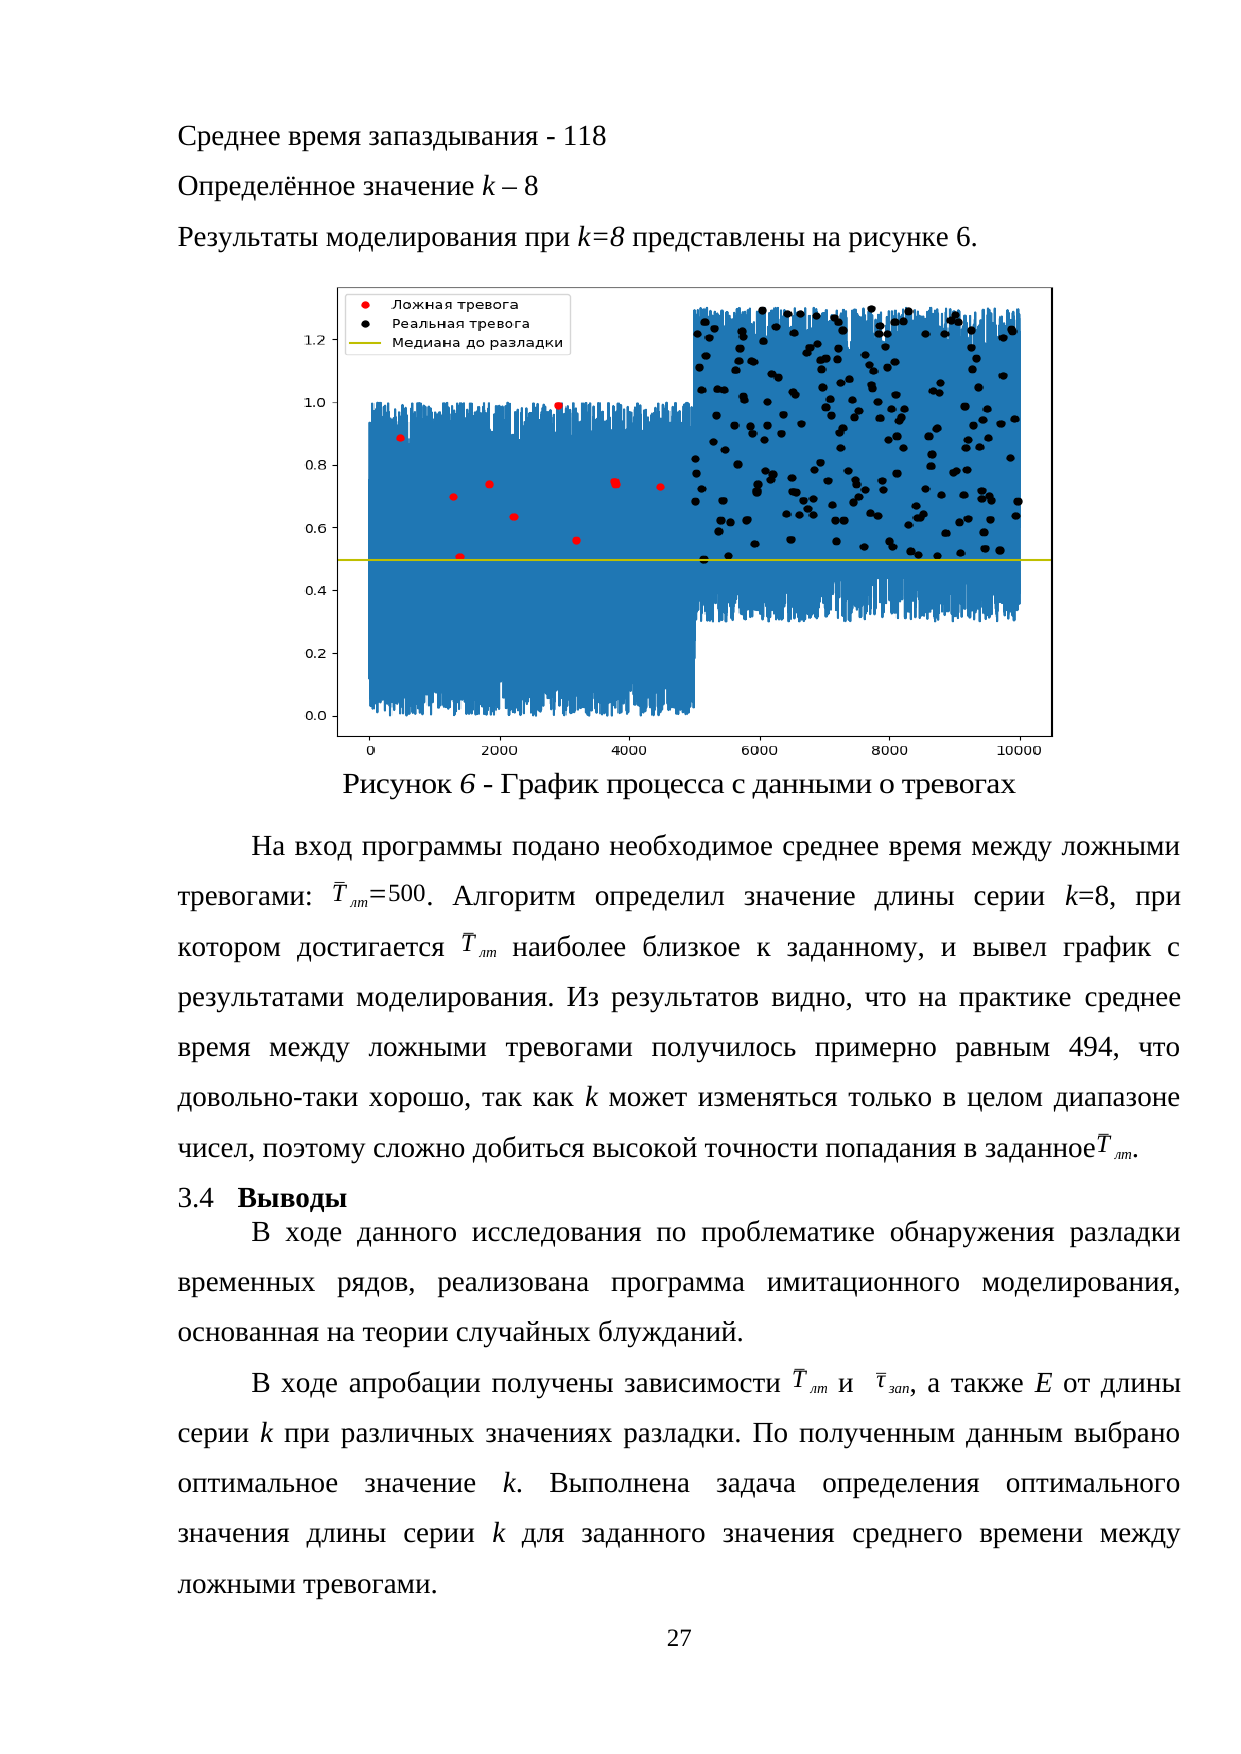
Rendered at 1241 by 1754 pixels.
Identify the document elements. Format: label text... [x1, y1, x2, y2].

text Результаты моделирования при k=8 представлены на рисунке 6. [177, 219, 1181, 252]
picture [288, 269, 1070, 766]
text В ходе данного исследования по проблематике обнаружения разладки временных рядов, реализована программа имитационного моделирования, основанная на теории случайных блужданий. [177, 1214, 1181, 1348]
text Рисунок 6 - График процесса с данными о тревогах [177, 766, 1181, 799]
text Среднее время запаздывания - 118 [177, 118, 1181, 152]
subtitle Выводы [177, 1180, 1181, 1214]
text На вход программы подано необходимое среднее время между ложными тревогами: . Алгоритм определил значение длины серии k=8, при котором достигается наиболее близкое к заданному, и вывел график с результатами моделирования. Из результатов видно, что на практике среднее время между ложными тревогами получилось примерно равным 494, что довольно-таки хорошо, так как k может изменяться только в целом диапазоне чисел, поэтому сложно добиться высокой точности попадания в заданное. [177, 828, 1181, 1163]
text Определённое значение k – 8 [177, 168, 1181, 202]
text В ходе апробации получены зависимости и , а также E от длины серии k при различных значениях разладки. По полученным данным выбрано оптимальное значение k. Выполнена задача определения оптимального значения длины серии k для заданного значения среднего времени между ложными тревогами. [177, 1365, 1181, 1599]
